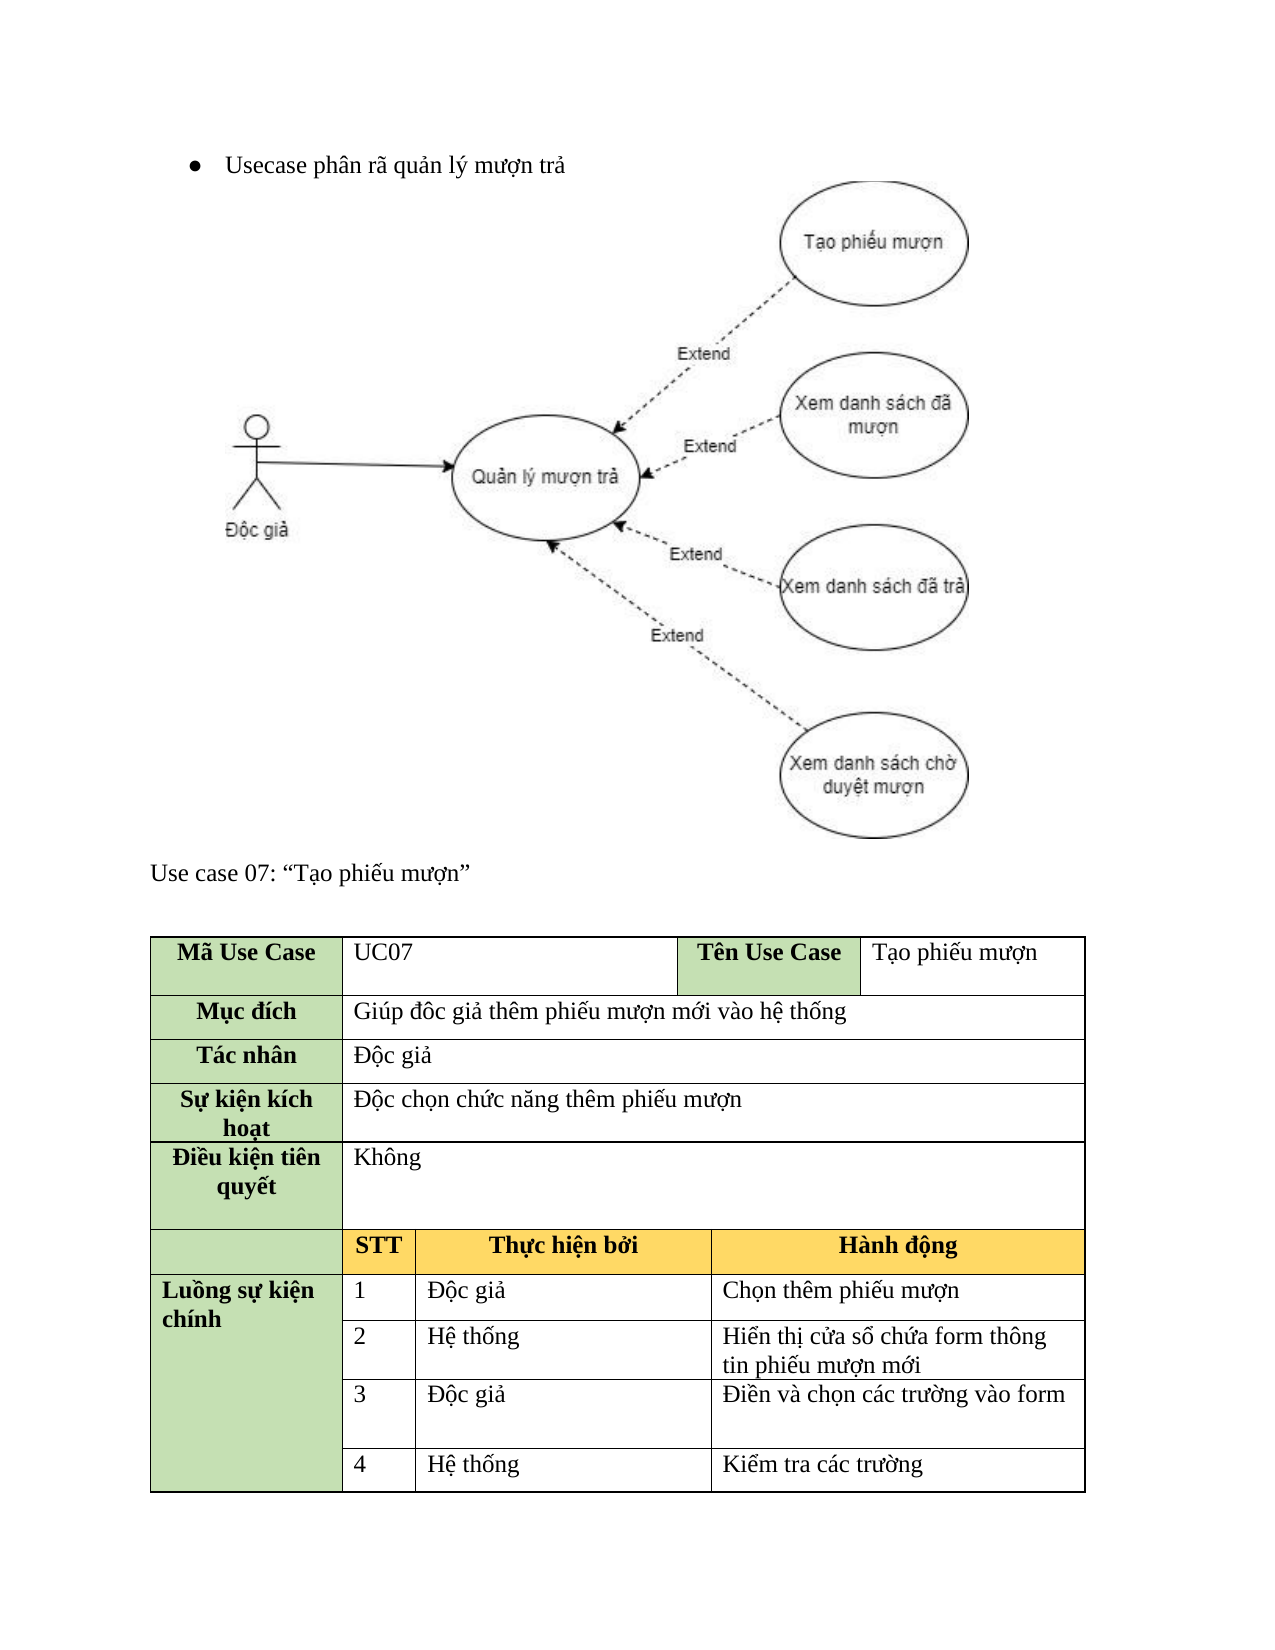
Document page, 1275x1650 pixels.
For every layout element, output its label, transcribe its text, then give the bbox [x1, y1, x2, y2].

table_cell Hệ thống [416, 1449, 711, 1491]
table_cell Luồng sự kiện chính [151, 1275, 342, 1491]
subtitle Usecase phân rã quản lý mượn trả [187, 150, 1125, 179]
table_header UC07 [343, 938, 677, 995]
table_cell Điều kiện tiên quyết [151, 1143, 342, 1229]
table_cell Độc giả [343, 1040, 1084, 1083]
table_cell [151, 1230, 342, 1274]
table_cell Mục đích [151, 996, 342, 1039]
table_cell STT [343, 1230, 415, 1274]
table_cell Hệ thống [416, 1321, 711, 1378]
table_header Mã Use Case [151, 938, 342, 995]
table_cell Hành động [712, 1230, 1084, 1274]
table_cell 3 [343, 1380, 415, 1448]
table_header Tên Use Case [678, 938, 860, 995]
table_cell 4 [343, 1449, 415, 1491]
table_cell Điền và chọn các trường vào form [712, 1380, 1084, 1448]
table_cell 2 [343, 1321, 415, 1378]
subtitle Use case 07: “Tạo phiếu mượn” [150, 858, 1125, 886]
table_cell Độc chọn chức năng thêm phiếu mượn [343, 1084, 1084, 1141]
table_cell Giúp đôc giả thêm phiếu mượn mới vào hệ thống [343, 996, 1084, 1039]
table_cell Chọn thêm phiếu mượn [712, 1275, 1084, 1320]
table_header Tạo phiếu mượn [861, 938, 1084, 995]
picture [225, 181, 969, 839]
table_cell Độc giả [416, 1380, 711, 1448]
table_cell Kiểm tra các trường [712, 1449, 1084, 1491]
table_cell Thực hiện bởi [416, 1230, 711, 1274]
table_cell Sự kiện kích hoạt [151, 1084, 342, 1141]
table_cell 1 [343, 1275, 415, 1320]
table_cell Không [343, 1143, 1084, 1229]
table_cell Độc giả [416, 1275, 711, 1320]
table_cell Hiển thị cửa sổ chứa form thông tin phiếu mượn mới [712, 1321, 1084, 1378]
table_cell Tác nhân [151, 1040, 342, 1083]
